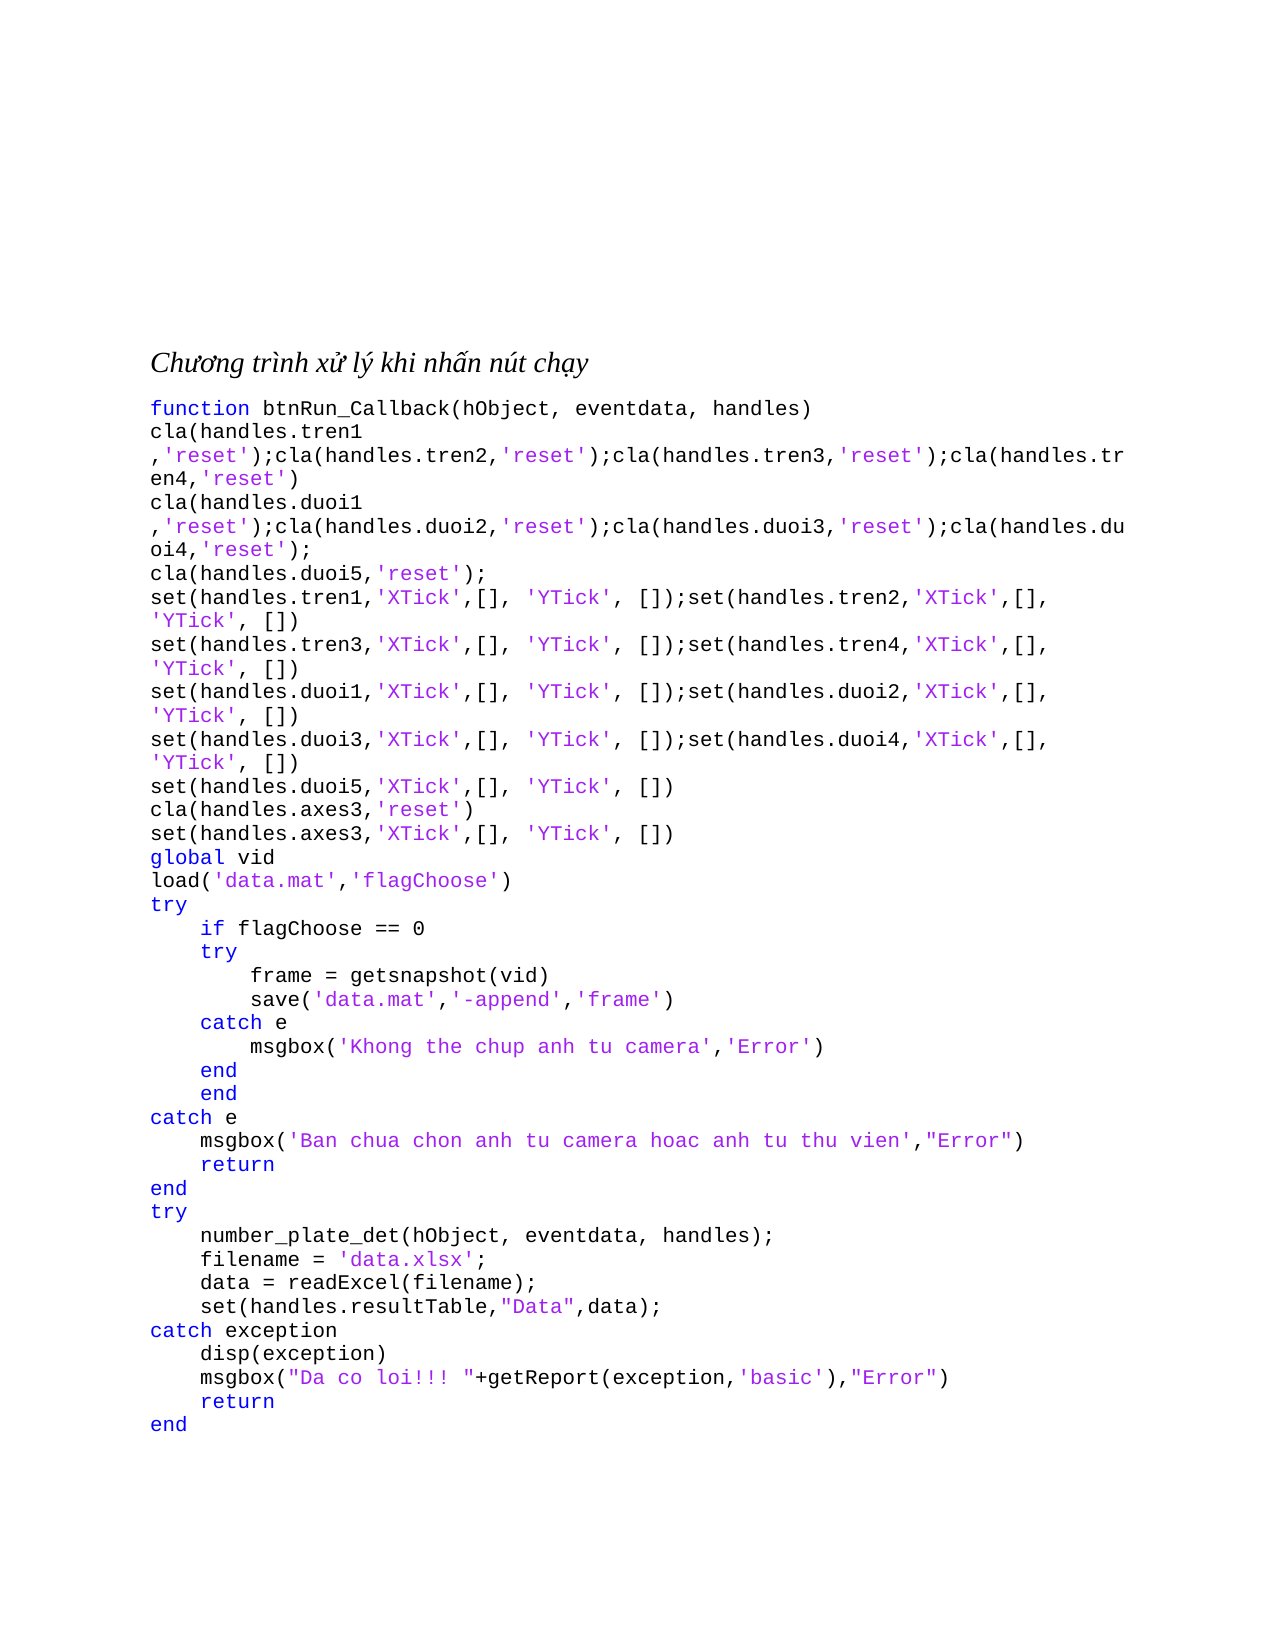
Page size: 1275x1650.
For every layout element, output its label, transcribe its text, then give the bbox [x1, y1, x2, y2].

text return [150, 1154, 1125, 1178]
text end [150, 1059, 1125, 1083]
text set(handles.duoi5,'XTick',[], 'YTick', []) [150, 776, 1125, 799]
text global vid [150, 847, 1125, 870]
text catch e [150, 1107, 1125, 1131]
text msgbox("Da co loi!!! "+getReport(exception,'basic'),"Error") [150, 1367, 1125, 1391]
text if flagChoose == 0 [150, 918, 1125, 941]
text catch e [150, 1012, 1125, 1036]
text save('data.mat','-append','frame') [150, 989, 1125, 1012]
text number_plate_det(hObject, eventdata, handles); [150, 1225, 1125, 1249]
text end [150, 1178, 1125, 1201]
text disp(exception) [150, 1343, 1125, 1367]
text try [150, 894, 1125, 918]
text cla(handles.duoi1,'reset');cla(handles.duoi2,'reset');cla(handles.duoi3,'reset');cla(handles.duoi4,'reset'); [150, 492, 1125, 563]
text set(handles.axes3,'XTick',[], 'YTick', []) [150, 823, 1125, 847]
text catch exception [150, 1320, 1125, 1343]
text set(handles.duoi1,'XTick',[], 'YTick', []);set(handles.duoi2,'XTick',[], 'YTick', []) [150, 681, 1125, 728]
text set(handles.duoi3,'XTick',[], 'YTick', []);set(handles.duoi4,'XTick',[], 'YTick', []) [150, 728, 1125, 776]
text set(handles.tren3,'XTick',[], 'YTick', []);set(handles.tren4,'XTick',[], 'YTick', []) [150, 634, 1125, 681]
text try [150, 1201, 1125, 1225]
text end [150, 1414, 1125, 1438]
text return [150, 1391, 1125, 1414]
text cla(handles.axes3,'reset') [150, 799, 1125, 823]
text frame = getsnapshot(vid) [150, 965, 1125, 989]
text function btnRun_Callback(hObject, eventdata, handles) [150, 397, 1125, 421]
text set(handles.resultTable,"Data",data); [150, 1296, 1125, 1320]
text filename = 'data.xlsx'; [150, 1249, 1125, 1272]
text cla(handles.tren1,'reset');cla(handles.tren2,'reset');cla(handles.tren3,'reset');cla(handles.tren4,'reset') [150, 421, 1125, 492]
text Chương trình xử lý khi nhấn nút chạy [150, 345, 1125, 378]
text try [150, 941, 1125, 965]
text data = readExcel(filename); [150, 1272, 1125, 1296]
text end [150, 1083, 1125, 1107]
text set(handles.tren1,'XTick',[], 'YTick', []);set(handles.tren2,'XTick',[], 'YTick', []) [150, 587, 1125, 634]
text load('data.mat','flagChoose') [150, 870, 1125, 894]
text msgbox('Ban chua chon anh tu camera hoac anh tu thu vien',"Error") [150, 1131, 1125, 1154]
text msgbox('Khong the chup anh tu camera','Error') [150, 1036, 1125, 1059]
text cla(handles.duoi5,'reset'); [150, 563, 1125, 587]
